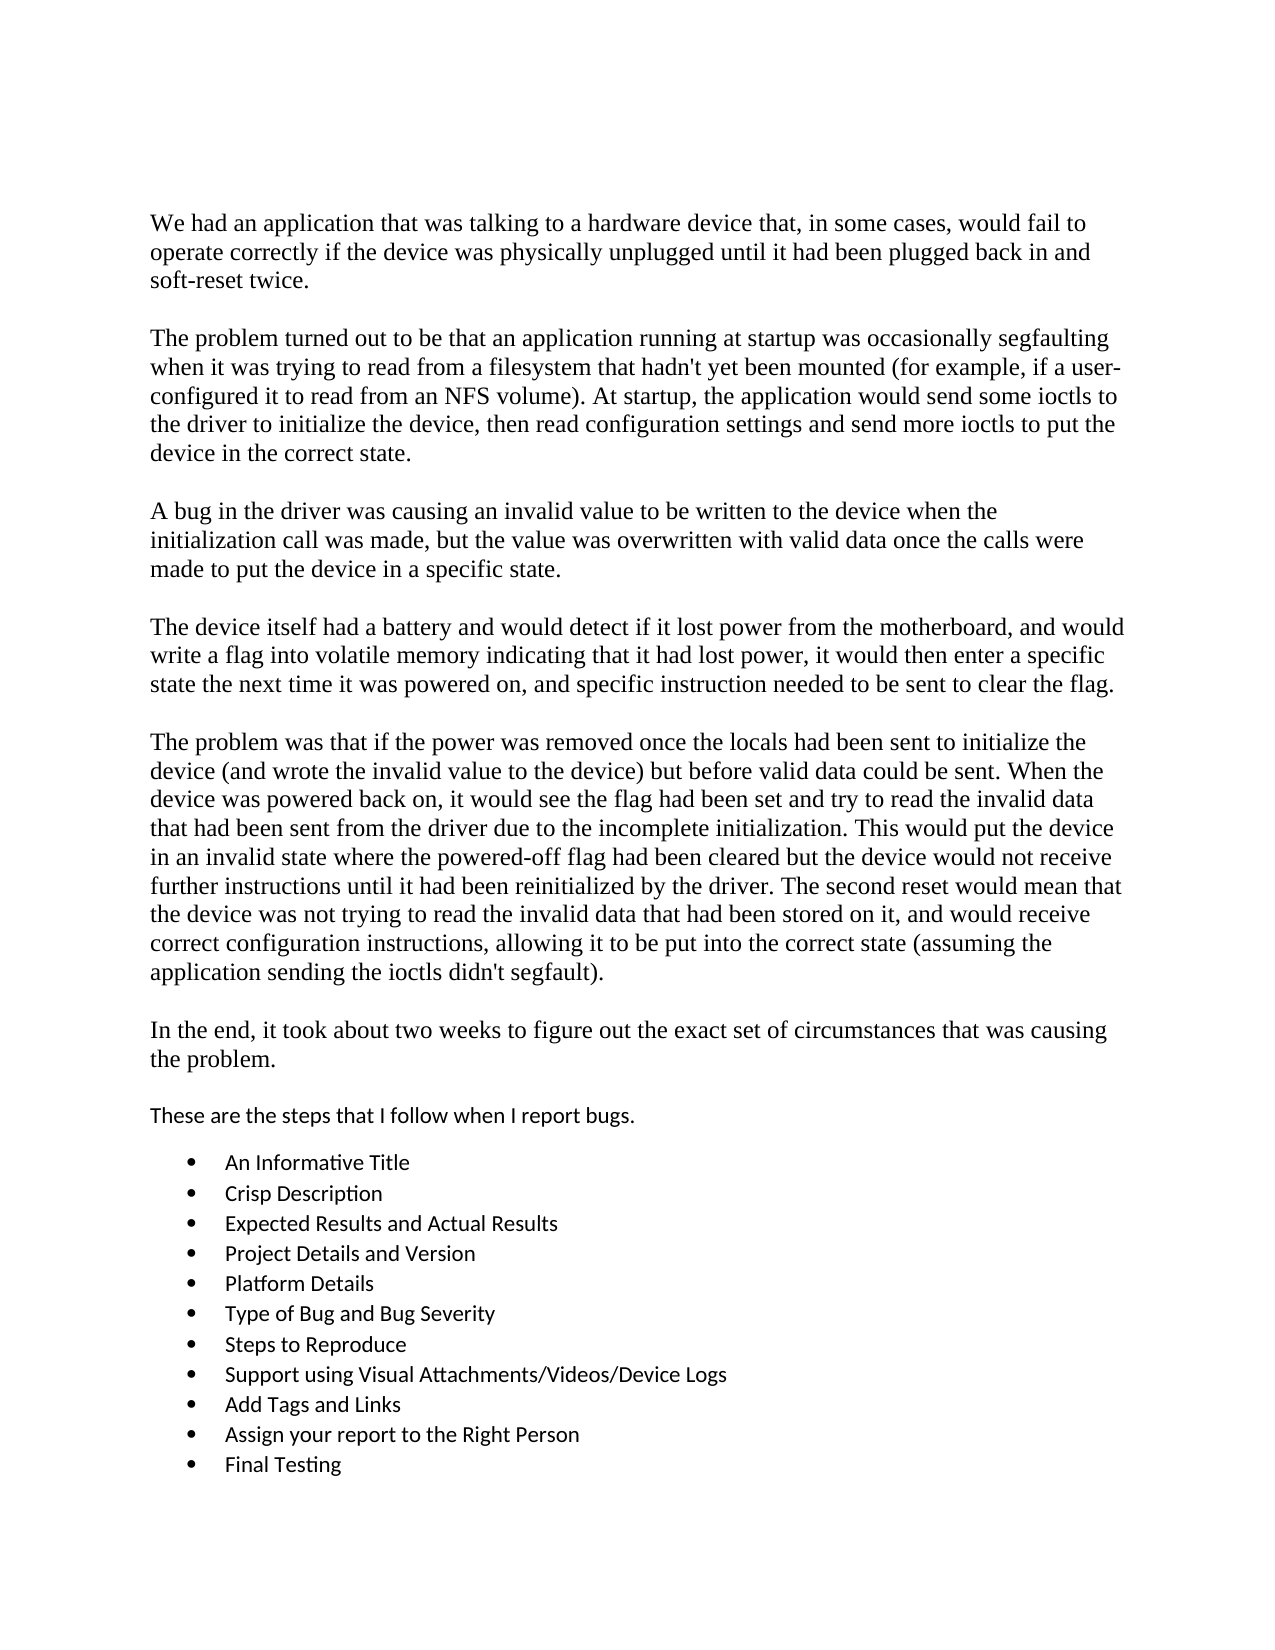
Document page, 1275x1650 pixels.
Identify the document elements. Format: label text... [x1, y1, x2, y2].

list Expected Results and Actual Results [187, 1209, 1125, 1237]
list Final Testing [187, 1451, 1125, 1479]
list Project Details and Version [187, 1239, 1125, 1267]
list An Informative Title [187, 1148, 1125, 1177]
list Type of Bug and Bug Severity [187, 1299, 1125, 1328]
text The device itself had a battery and would detect if it lost power from the motherboard, and would write a flag into volatile memory indicating that it had lost power, it would then enter a specific state the next time it was powered on, and specific instruction needed to be sent to clear the flag. [150, 612, 1125, 698]
list Steps to Reproduce [187, 1330, 1125, 1358]
text The problem was that if the power was removed once the locals had been sent to initialize the device (and wrote the invalid value to the device) but before valid data could be sent. When the device was powered back on, it would see the flag had been set and try to read the invalid data that had been sent from the driver due to the incomplete initialization. This would put the device in an invalid state where the powered-off flag had been cleared but the device would not receive further instructions until it had been reinitialized by the driver. The second reset would mean that the device was not trying to read the invalid data that had been stored on it, and would receive correct configuration instructions, allowing it to be put into the correct state (assuming the application sending the ioctls didn't segfault). [150, 727, 1125, 986]
text In the end, it took about two weeks to figure out the exact set of circumstances that was causing the problem. [150, 1015, 1125, 1072]
text These are the steps that I follow when I report bugs. [150, 1102, 1125, 1130]
list Assign your report to the Right Person [187, 1420, 1125, 1448]
list Crisp Description [187, 1179, 1125, 1207]
list Add Tags and Links [187, 1390, 1125, 1418]
list Platform Details [187, 1269, 1125, 1297]
text We had an application that was talking to a hardware device that, in some cases, would fail to operate correctly if the device was physically unplugged until it had been plugged back in and soft-reset twice. [150, 208, 1125, 294]
text The problem turned out to be that an application running at startup was occasionally segfaulting when it was trying to read from a filesystem that hadn't yet been mounted (for example, if a user-configured it to read from an NFS volume). At startup, the application would send some ioctls to the driver to initialize the device, then read configuration settings and send more ioctls to put the device in the correct state. [150, 323, 1125, 467]
text A bug in the driver was causing an invalid value to be written to the device when the initialization call was made, but the value was overwritten with valid data once the calls were made to put the device in a specific state. [150, 496, 1125, 582]
list Support using Visual Attachments/Videos/Device Logs [187, 1360, 1125, 1388]
